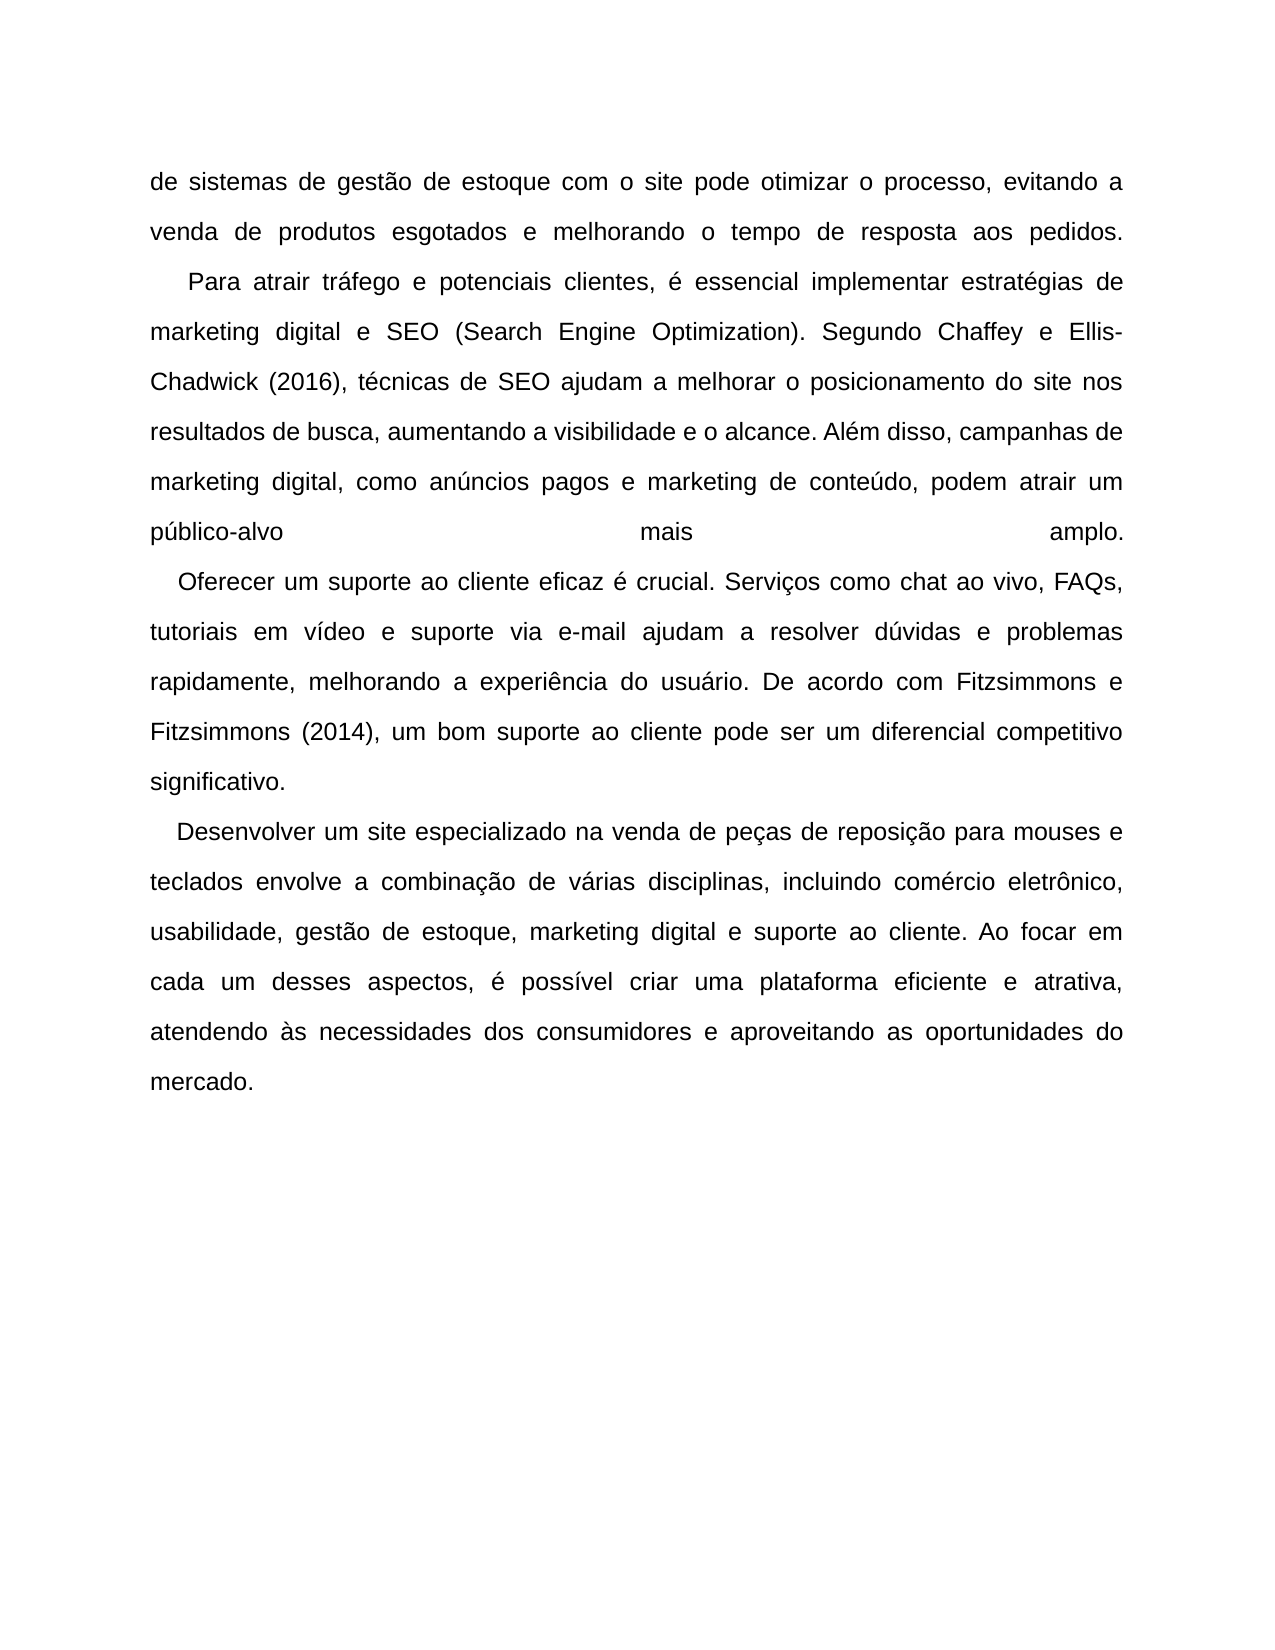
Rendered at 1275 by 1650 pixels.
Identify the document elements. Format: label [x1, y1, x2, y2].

text [150, 150, 1125, 1100]
